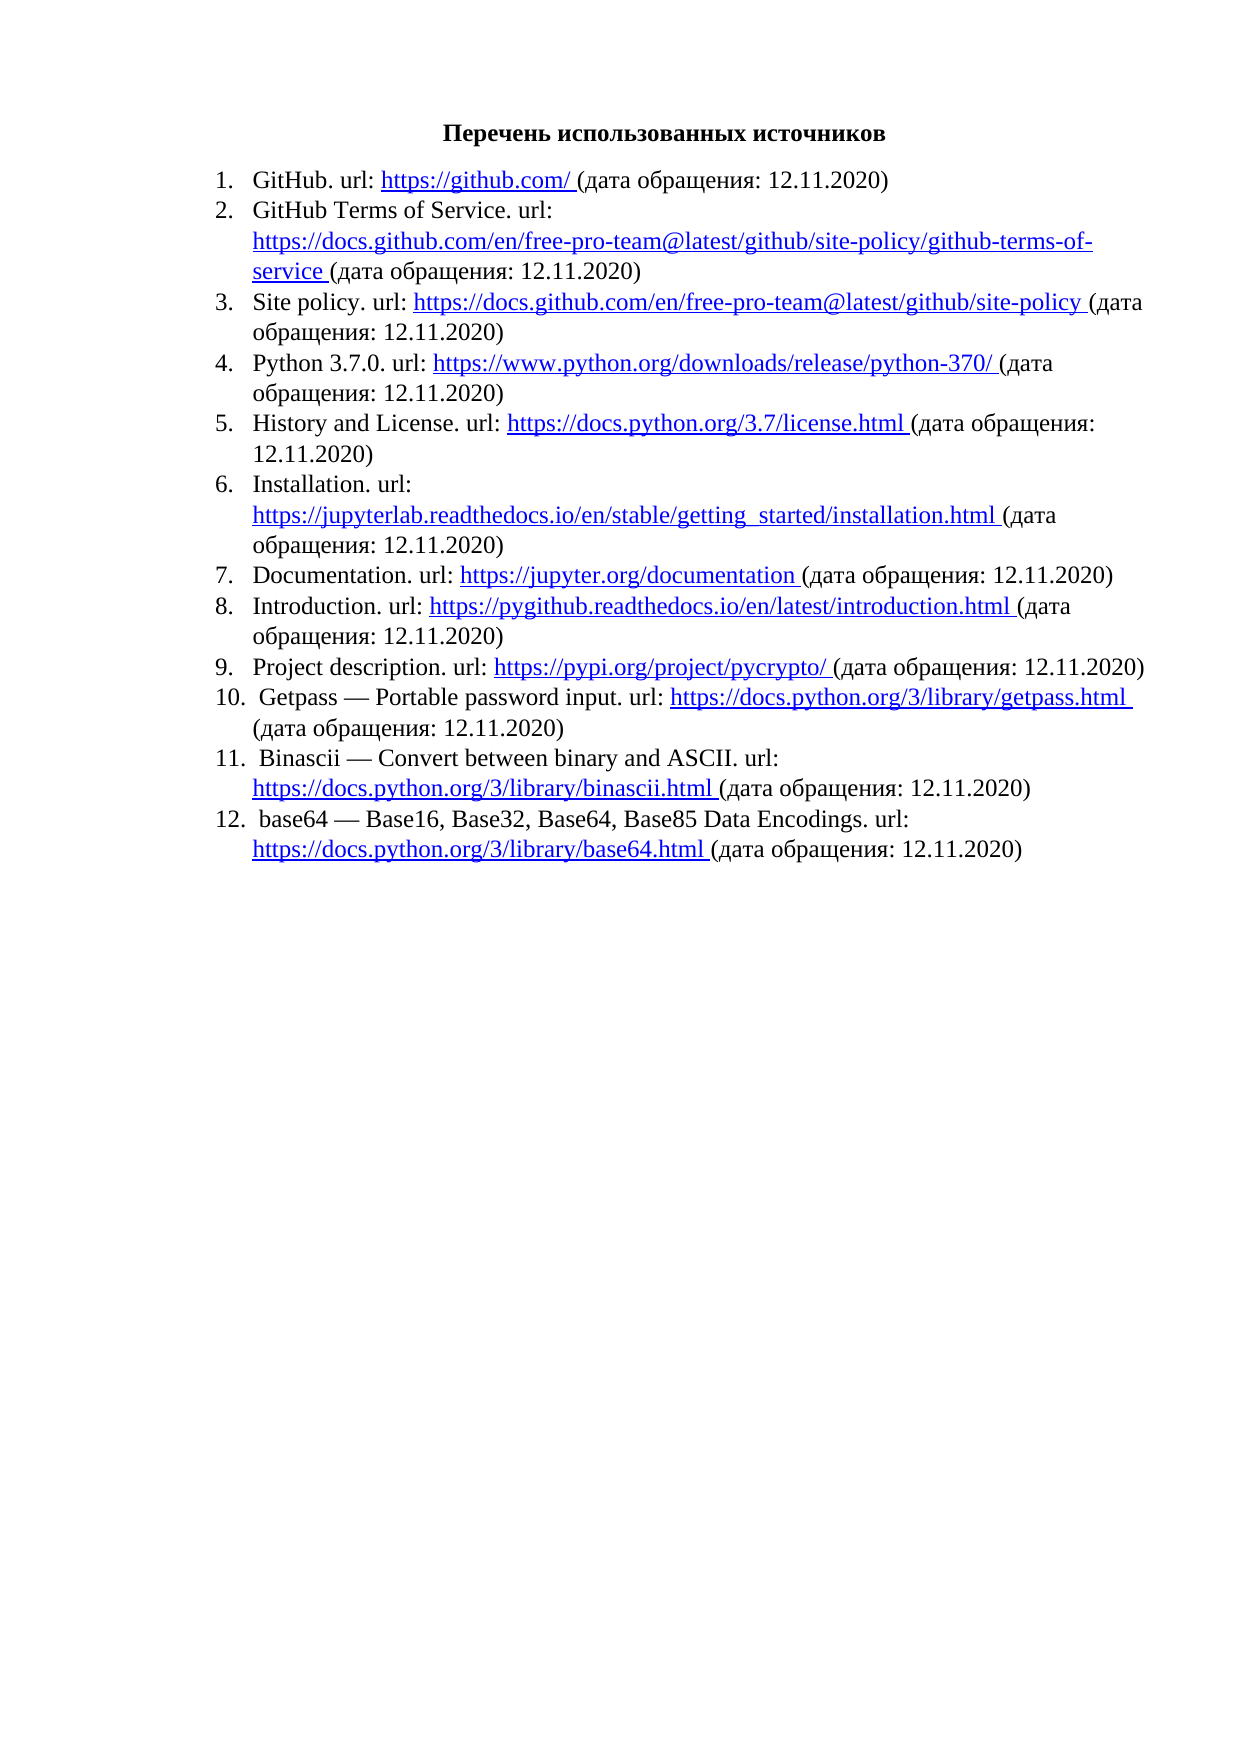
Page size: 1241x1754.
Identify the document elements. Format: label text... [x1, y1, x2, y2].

list base64 — Base16, Base32, Base64, Base85 Data Encodings. url: https://docs.python.org/3/library/base64.html (дата обращения: 12.11.2020) [215, 804, 1152, 863]
list GitHub. url: https://github.com/ (дата обращения: 12.11.2020) [215, 165, 1152, 194]
list Project description. url: https://pypi.org/project/pycrypto/ (дата обращения: 12.11.2020) [215, 652, 1152, 681]
list Introduction. url: https://pygithub.readthedocs.io/en/latest/introduction.html (дата обращения: 12.11.2020) [215, 591, 1152, 650]
list Site policy. url: https://docs.github.com/en/free-pro-team@latest/github/site-policy (дата обращения: 12.11.2020) [215, 287, 1152, 346]
list Documentation. url: https://jupyter.org/documentation (дата обращения: 12.11.2020) [215, 561, 1152, 589]
list Getpass — Portable password input. url: https://docs.python.org/3/library/getpass.html (дата обращения: 12.11.2020) [215, 682, 1152, 741]
list GitHub Terms of Service. url: https://docs.github.com/en/free-pro-team@latest/github/site-policy/github-terms-of-service (дата обращения: 12.11.2020) [215, 196, 1152, 285]
list History and License. url: https://docs.python.org/3.7/license.html (дата обращения: 12.11.2020) [215, 408, 1152, 468]
list Binascii — Convert between binary and ASCII. url: https://docs.python.org/3/library/binascii.html (дата обращения: 12.11.2020) [215, 743, 1152, 802]
list Python 3.7.0. url: https://www.python.org/downloads/release/python-370/ (дата обращения: 12.11.2020) [215, 348, 1152, 407]
list Installation. url: https://jupyterlab.readthedocs.io/en/stable/getting_started/installation.html (дата обращения: 12.11.2020) [215, 469, 1152, 559]
text Перечень использованных источников [177, 118, 1152, 147]
